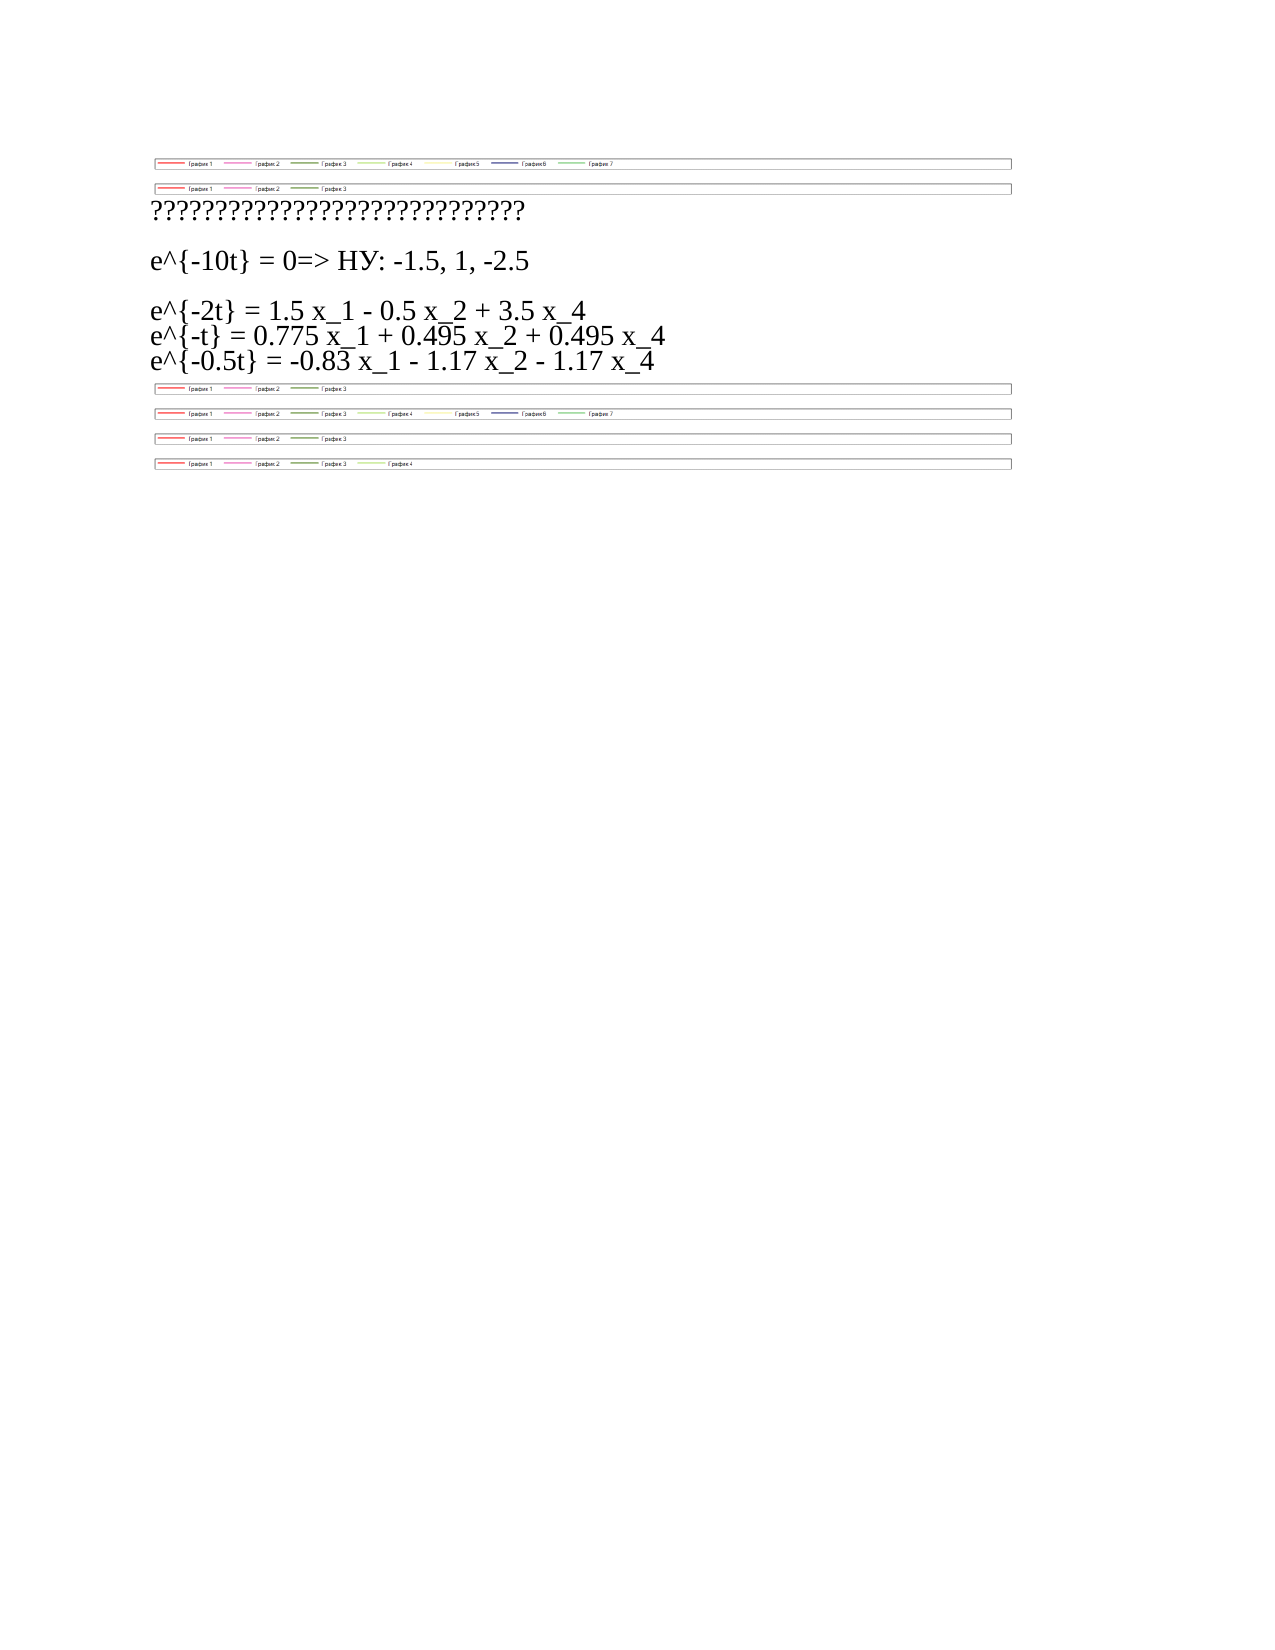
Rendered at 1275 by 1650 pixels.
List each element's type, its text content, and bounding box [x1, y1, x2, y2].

text e^{-10t} = 0=> НУ: -1.5, 1, -2.5 [150, 250, 1125, 275]
text e^{-t} = 0.775 x_1 + 0.495 x_2 + 0.495 x_4 [150, 325, 1125, 350]
text e^{-2t} = 1.5 x_1 - 0.5 x_2 + 3.5 x_4 [150, 300, 1125, 325]
text ????????????????????????????? [150, 200, 1125, 225]
text e^{-0.5t} = -0.83 x_1 - 1.17 x_2 - 1.17 x_4 [150, 350, 1125, 375]
